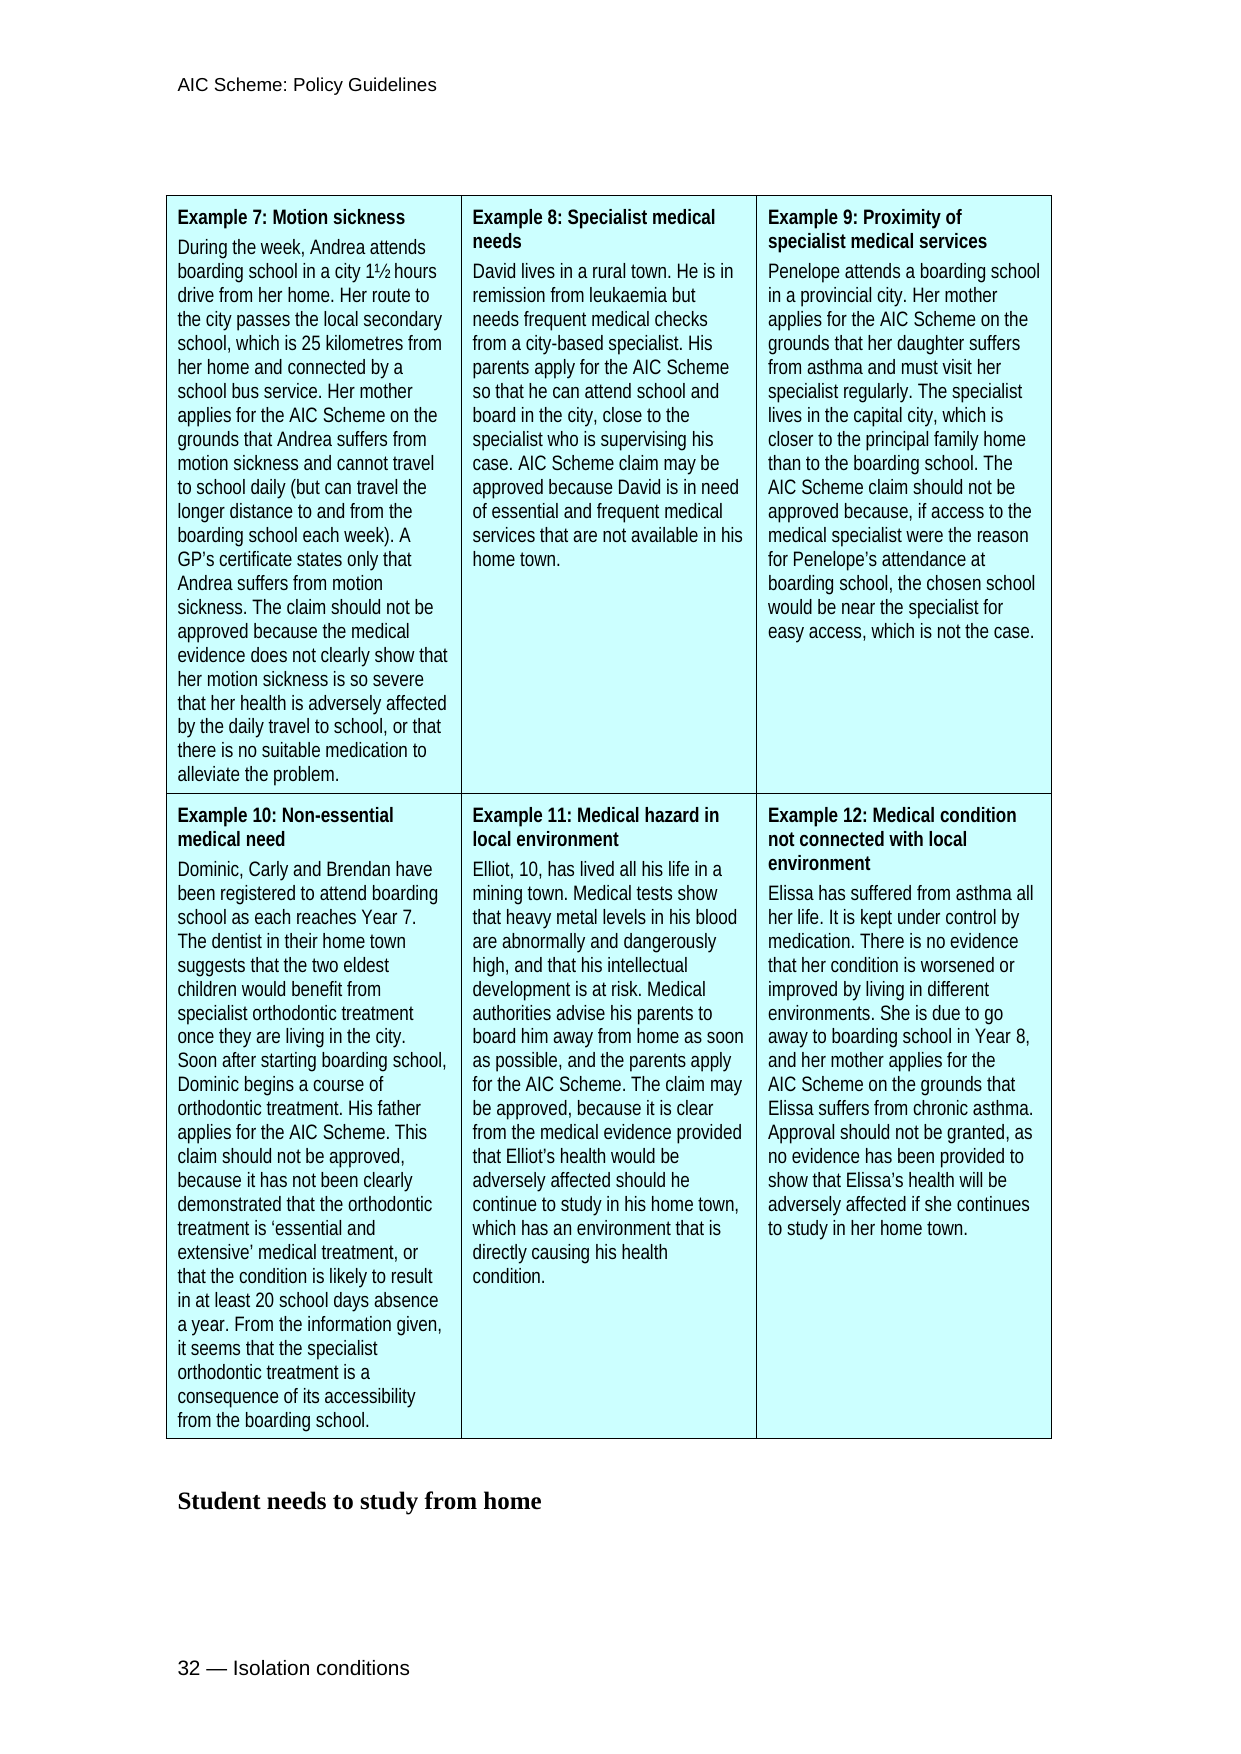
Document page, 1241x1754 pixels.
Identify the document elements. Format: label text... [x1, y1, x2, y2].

table_cell Example 11: Medical hazard in local environment Elliot, 10, has lived all h life in a mining town. Medical tests show that heavy metal levels in h blood are abnormally and dangerously high, and that h intellectual development at rk. Medical authorities adve h parents to board him away from home as soon as possible, and the parents apply for the AIC Scheme. The claim may be approved, because it clear from the medical evidence provided that Elliot’s health would be adversely affected should he continue to study in h home town, which has an environment that directly causing h health condition. [462, 794, 756, 1438]
table_header Example 9: Proximity of specialt medical services Penelope attends a boarding school in a provincial city. Her mother applies for the AIC Scheme on the grounds that her daughter suffers from asthma and must vit her specialt regularly. The specialt lives in the capital city, which closer to the principal family home than to the boarding school. The AIC Scheme claim should not be approved because, if access to the medical specialt were the reason for Penelope’s attendance at boarding school, the chosen school would be near the specialt for easy access, which not the case. [757, 196, 1051, 793]
table_cell Example 10: Non-essential medical need Dominic, Carly and Brendan have been regtered to attend boarding school as each reaches Year 7. The dentt in their home town suggests that the two eldest children would benefit from specialt orthodontic treatment once they are living in the city. Soon after starting boarding school, Dominic begins a course of orthodontic treatment. H father applies for the AIC Scheme. Th claim should not be approved, because it has not been clearly demonstrated that the orthodontic treatment ‘essential and extensive’ medical treatment, or that the condition likely to result in at least 20 school days absence a year. From the information given, it seems that the specialt orthodontic treatment a consequence of its accessibility from the boarding school. [167, 794, 461, 1438]
table_header Example 8: Specialt medical needs David lives in a rural town. He in remsion from leukaemia but needs frequent medical checks from a city-based specialt. H parents apply for the AIC Scheme so that he can attend school and board in the city, close to the specialt who superving h case. AIC Scheme claim may be approved because David in need of essential and frequent medical services that are not available in h home town. [462, 196, 756, 793]
table_cell Example 12: Medical condition not connected with local environment Elsa has suffered from asthma all her life. It kept under control by medication. There no evidence that her condition worsened or improved by living in different environments. She due to go away to boarding school in Year 8, and her mother applies for the AIC Scheme on the grounds that Elsa suffers from chronic asthma. Approval should not be granted, as no evidence has been provided to show that Elsa’s health will be adversely affected if she continues to study in her home town. [757, 794, 1051, 1438]
table_header Example 7: Motion sickness During the week, Andrea attends boarding school in a city 1½ hours drive from her home. Her route to the city passes the local secondary school, which 25 kilometres from her home and connected by a school bus service. Her mother applies for the AIC Scheme on the grounds that Andrea suffers from motion sickness and cannot travel to school daily (but can travel the longer dtance to and from the boarding school each week). A GP’s certificate states only that Andrea suffers from motion sickness. The claim should not be approved because the medical evidence does not clearly show that her motion sickness so severe that her health adversely affected by the daily travel to school, or that there no suitable medication to alleviate the problem. [167, 196, 461, 793]
subtitle Student needs to study from home [177, 1486, 1063, 1515]
